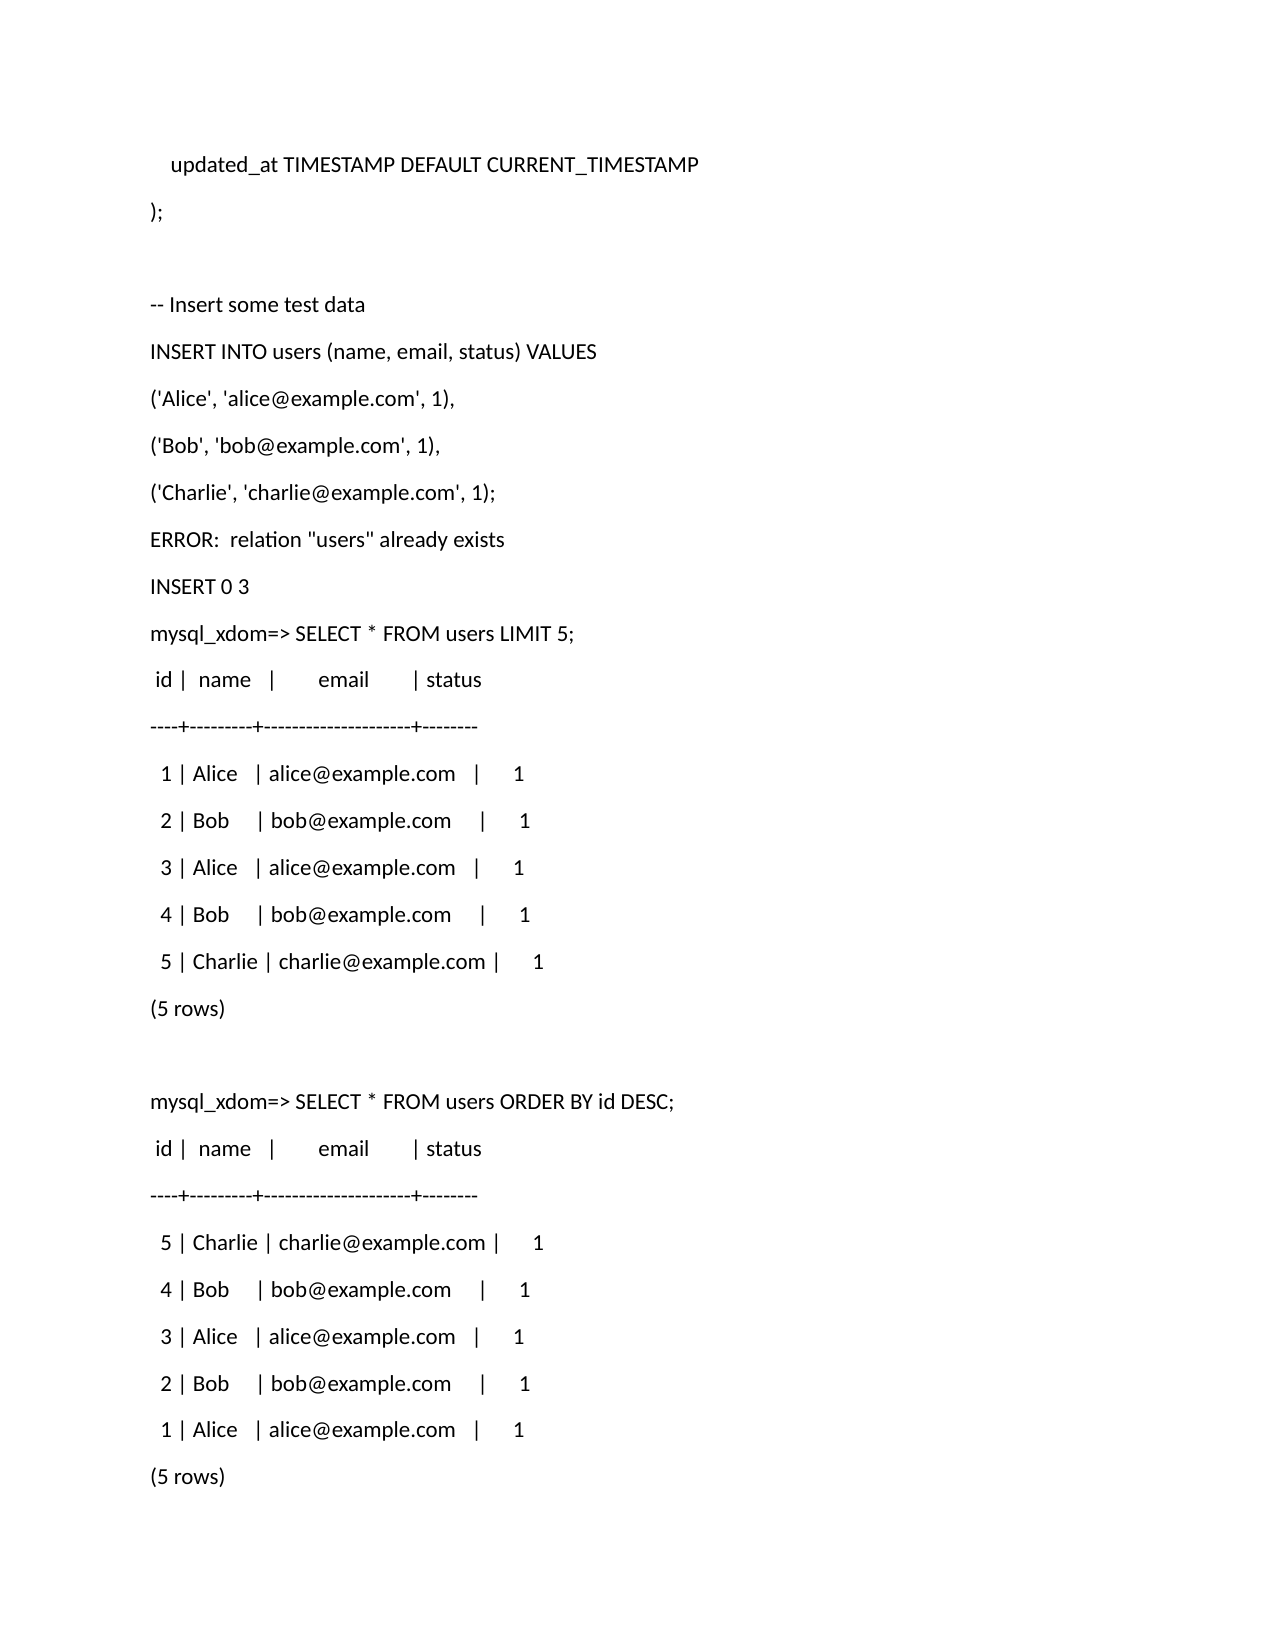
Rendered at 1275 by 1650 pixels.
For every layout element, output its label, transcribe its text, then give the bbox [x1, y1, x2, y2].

text (5 rows) [150, 994, 1125, 1022]
text ); [150, 197, 1125, 225]
text ----+---------+---------------------+-------- [150, 1181, 1125, 1209]
text 4 | Bob | bob@example.com | 1 [150, 1275, 1125, 1303]
text 4 | Bob | bob@example.com | 1 [150, 900, 1125, 928]
text (5 rows) [150, 1462, 1125, 1491]
text 2 | Bob | bob@example.com | 1 [150, 806, 1125, 834]
text INSERT INTO users (name, email, status) VALUES [150, 337, 1125, 366]
text updated_at TIMESTAMP DEFAULT CURRENT_TIMESTAMP [150, 150, 1125, 178]
text -- Insert some test data [150, 291, 1125, 319]
text ERROR: relation "users" already exists [150, 525, 1125, 553]
text 1 | Alice | alice@example.com | 1 [150, 759, 1125, 787]
text 2 | Bob | bob@example.com | 1 [150, 1369, 1125, 1397]
text 1 | Alice | alice@example.com | 1 [150, 1416, 1125, 1444]
text INSERT 0 3 [150, 572, 1125, 600]
text id | name | email | status [150, 1134, 1125, 1162]
text 5 | Charlie | charlie@example.com | 1 [150, 1228, 1125, 1256]
text ('Charlie', 'charlie@example.com', 1); [150, 478, 1125, 506]
text ----+---------+---------------------+-------- [150, 712, 1125, 741]
text mysql_xdom=> SELECT * FROM users ORDER BY id DESC; [150, 1087, 1125, 1116]
text 5 | Charlie | charlie@example.com | 1 [150, 947, 1125, 975]
text 3 | Alice | alice@example.com | 1 [150, 853, 1125, 881]
text id | name | email | status [150, 666, 1125, 694]
text ('Alice', 'alice@example.com', 1), [150, 384, 1125, 412]
text ('Bob', 'bob@example.com', 1), [150, 431, 1125, 459]
text mysql_xdom=> SELECT * FROM users LIMIT 5; [150, 619, 1125, 647]
text 3 | Alice | alice@example.com | 1 [150, 1322, 1125, 1350]
